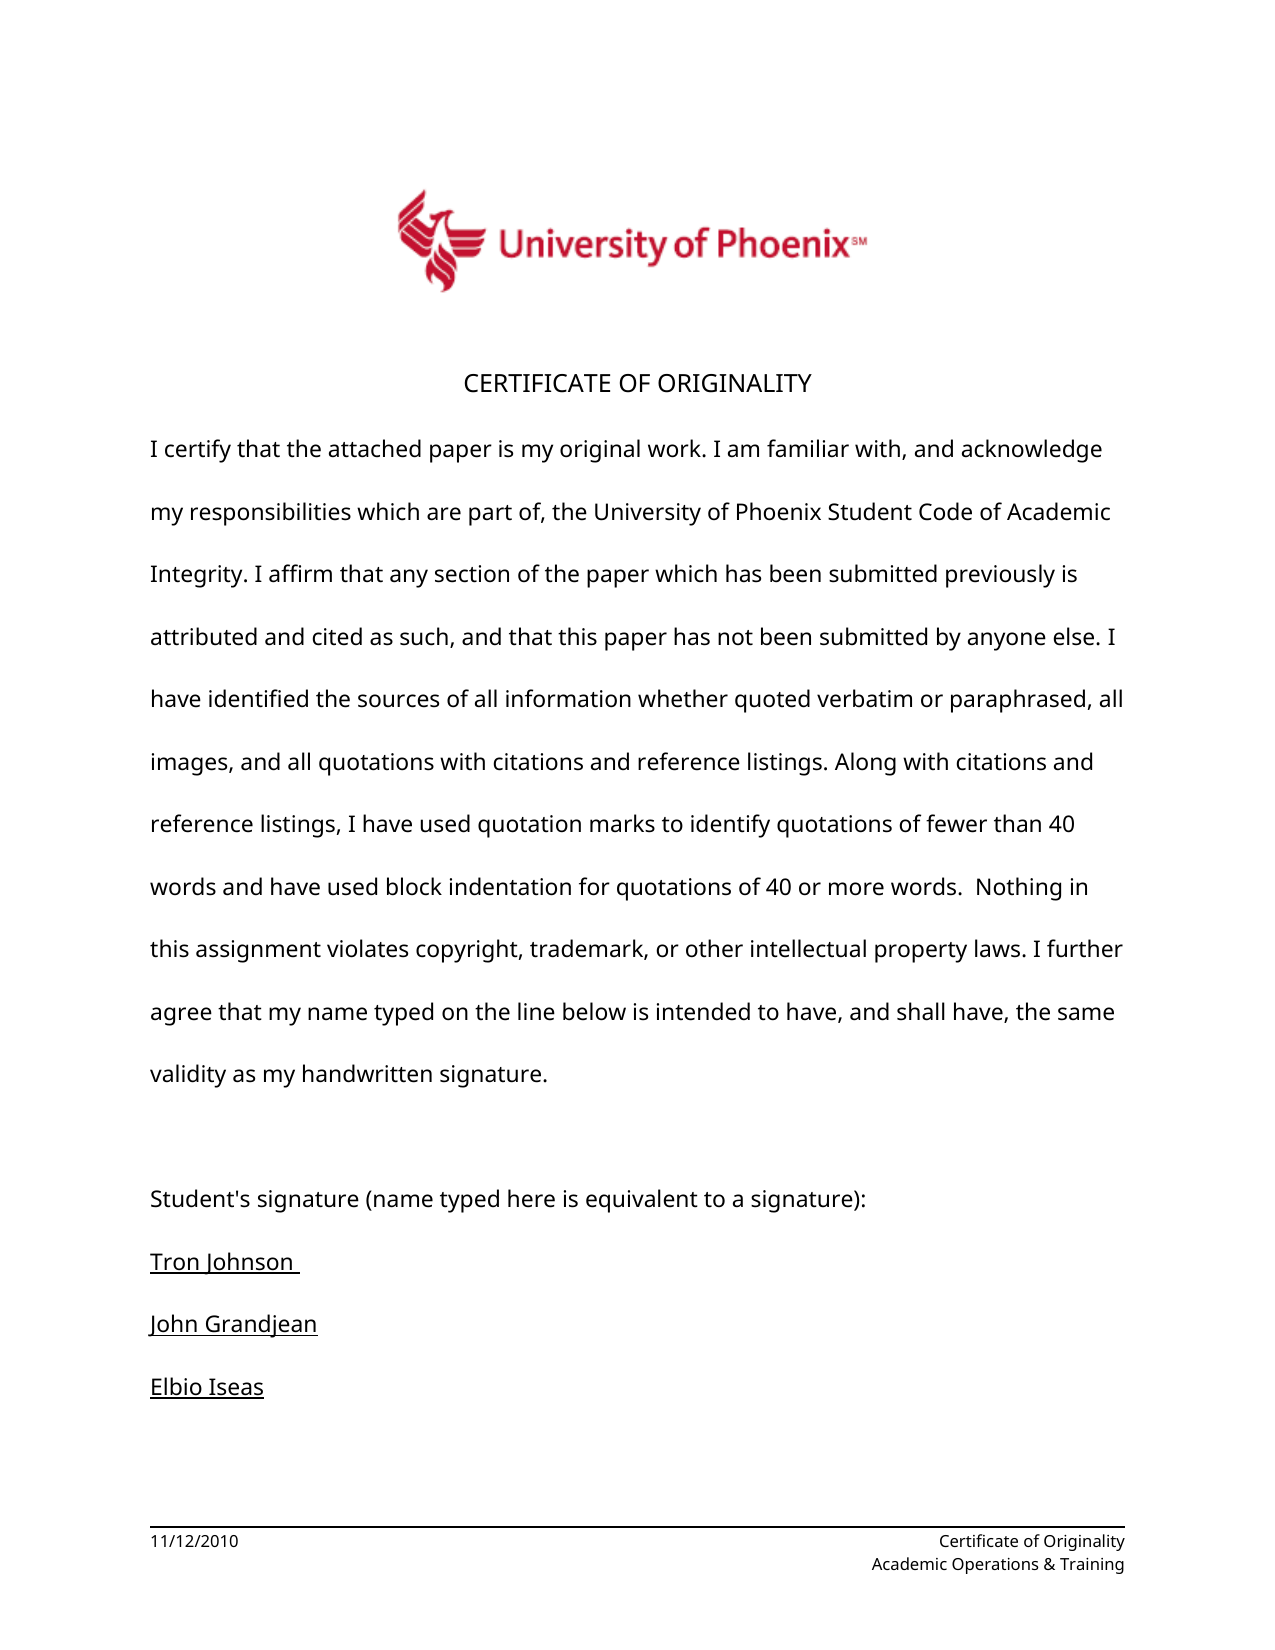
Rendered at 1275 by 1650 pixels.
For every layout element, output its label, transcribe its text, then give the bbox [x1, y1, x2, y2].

text Tron Johnson [150, 1246, 1125, 1277]
text Student's signature (name typed here is equivalent to a signature): [150, 1183, 1125, 1215]
text Elbio Iseas [150, 1371, 1125, 1402]
picture [364, 150, 911, 332]
text I certify that the attached paper is my original work. I am familiar with, and acknowledge my responsibilities which are part of, the University of Phoenix Student Code of Academic Integrity. I affirm that any section of the paper which has been submitted previously is attributed and cited as such, and that this paper has not been submitted by anyone else. I have identified the sources of all information whether quoted verbatim or paraphrased, all images, and all quotations with citations and reference listings. Along with citations and reference listings, I have used quotation marks to identify quotations of fewer than 40 words and have used block indentation for quotations of 40 or more words. Nothing in this assignment violates copyright, trademark, or other intellectual property laws. I further agree that my name typed on the line below is intended to have, and shall have, the same validity as my handwritten signature. [150, 433, 1125, 1090]
text John Grandjean [150, 1308, 1125, 1340]
